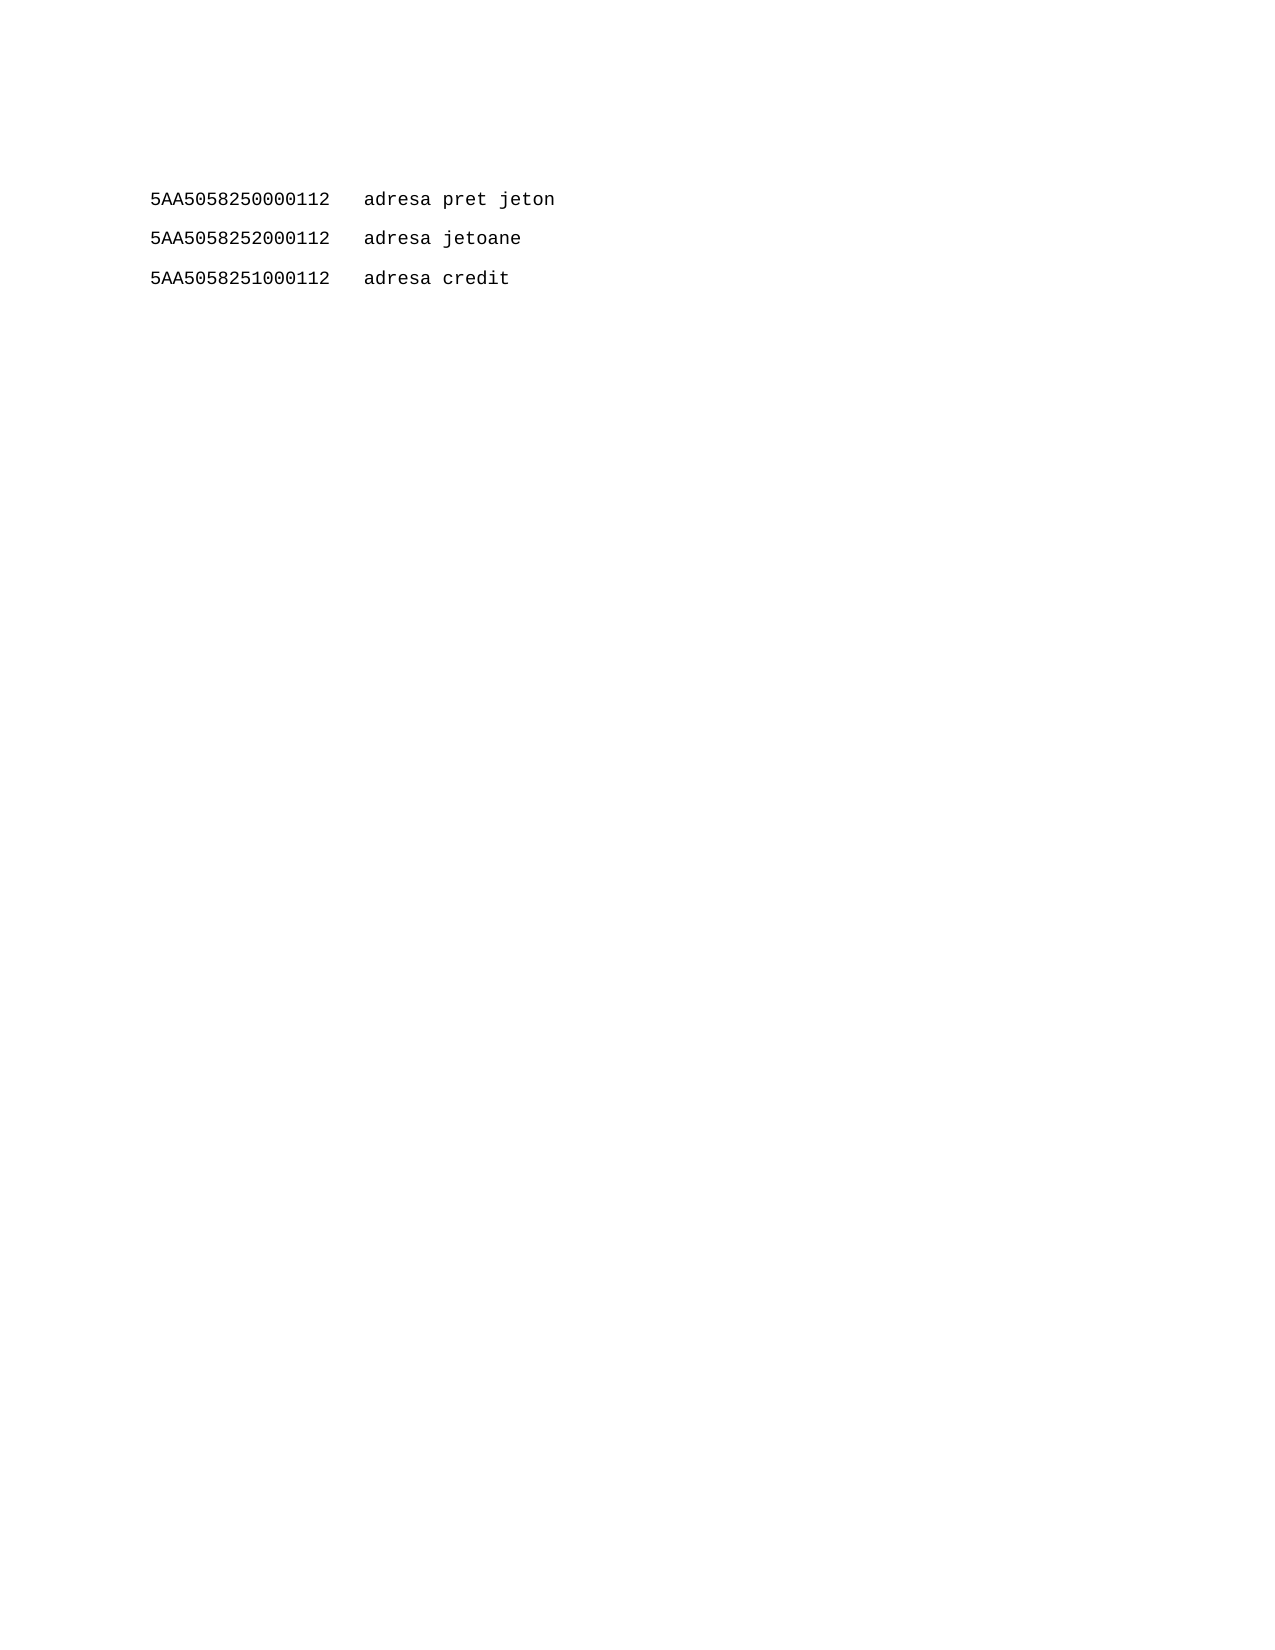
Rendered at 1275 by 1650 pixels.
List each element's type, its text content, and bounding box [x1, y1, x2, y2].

text 5AA5058251000112 adresa credit [150, 269, 1125, 290]
text 5AA5058252000112 adresa jetoane [150, 229, 1125, 250]
text 5AA5058250000112 adresa pret jeton [150, 189, 1125, 211]
